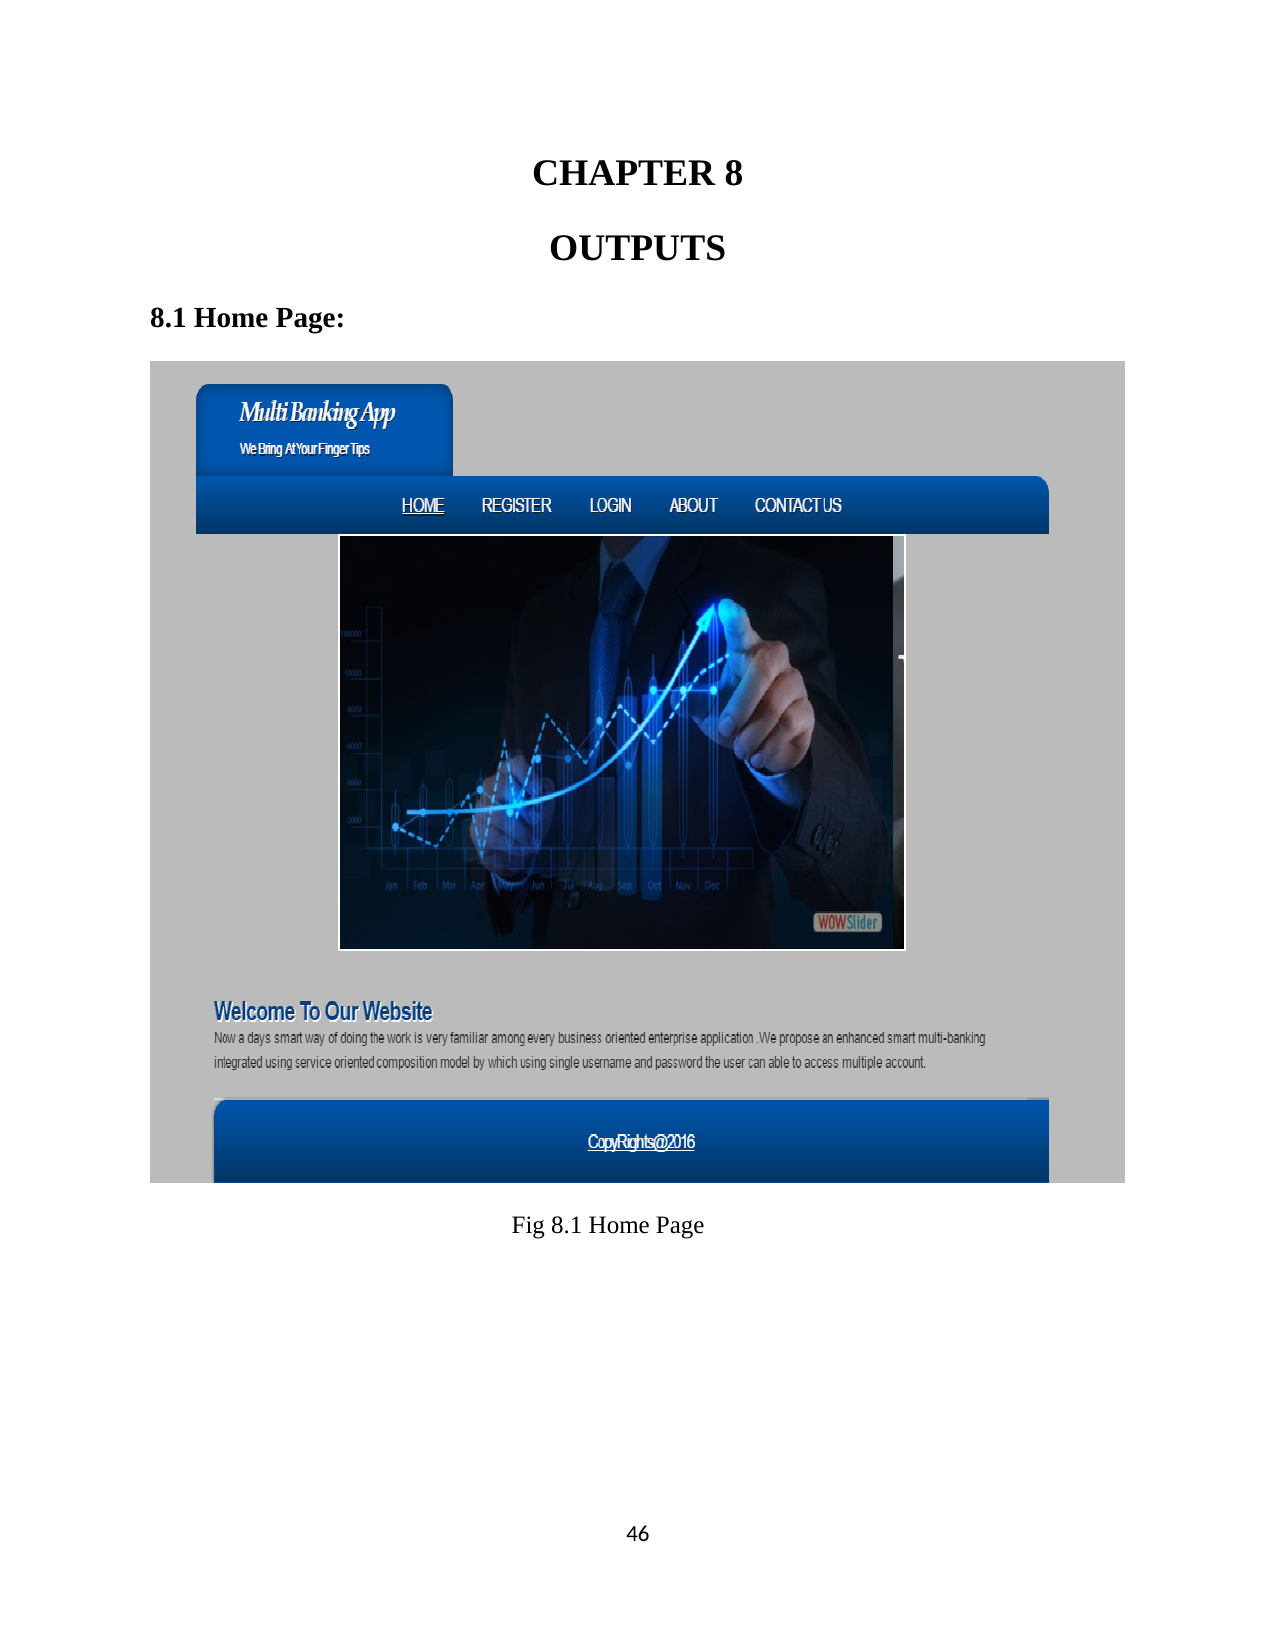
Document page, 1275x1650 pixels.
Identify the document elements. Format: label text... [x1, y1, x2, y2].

text Fig 8.1 Home Page [150, 1210, 1066, 1239]
picture [150, 361, 1125, 1186]
text OUTPUTS [150, 225, 1125, 268]
text CHAPTER 8 [150, 150, 1125, 193]
text 8.1 Home Page: [150, 300, 1125, 334]
